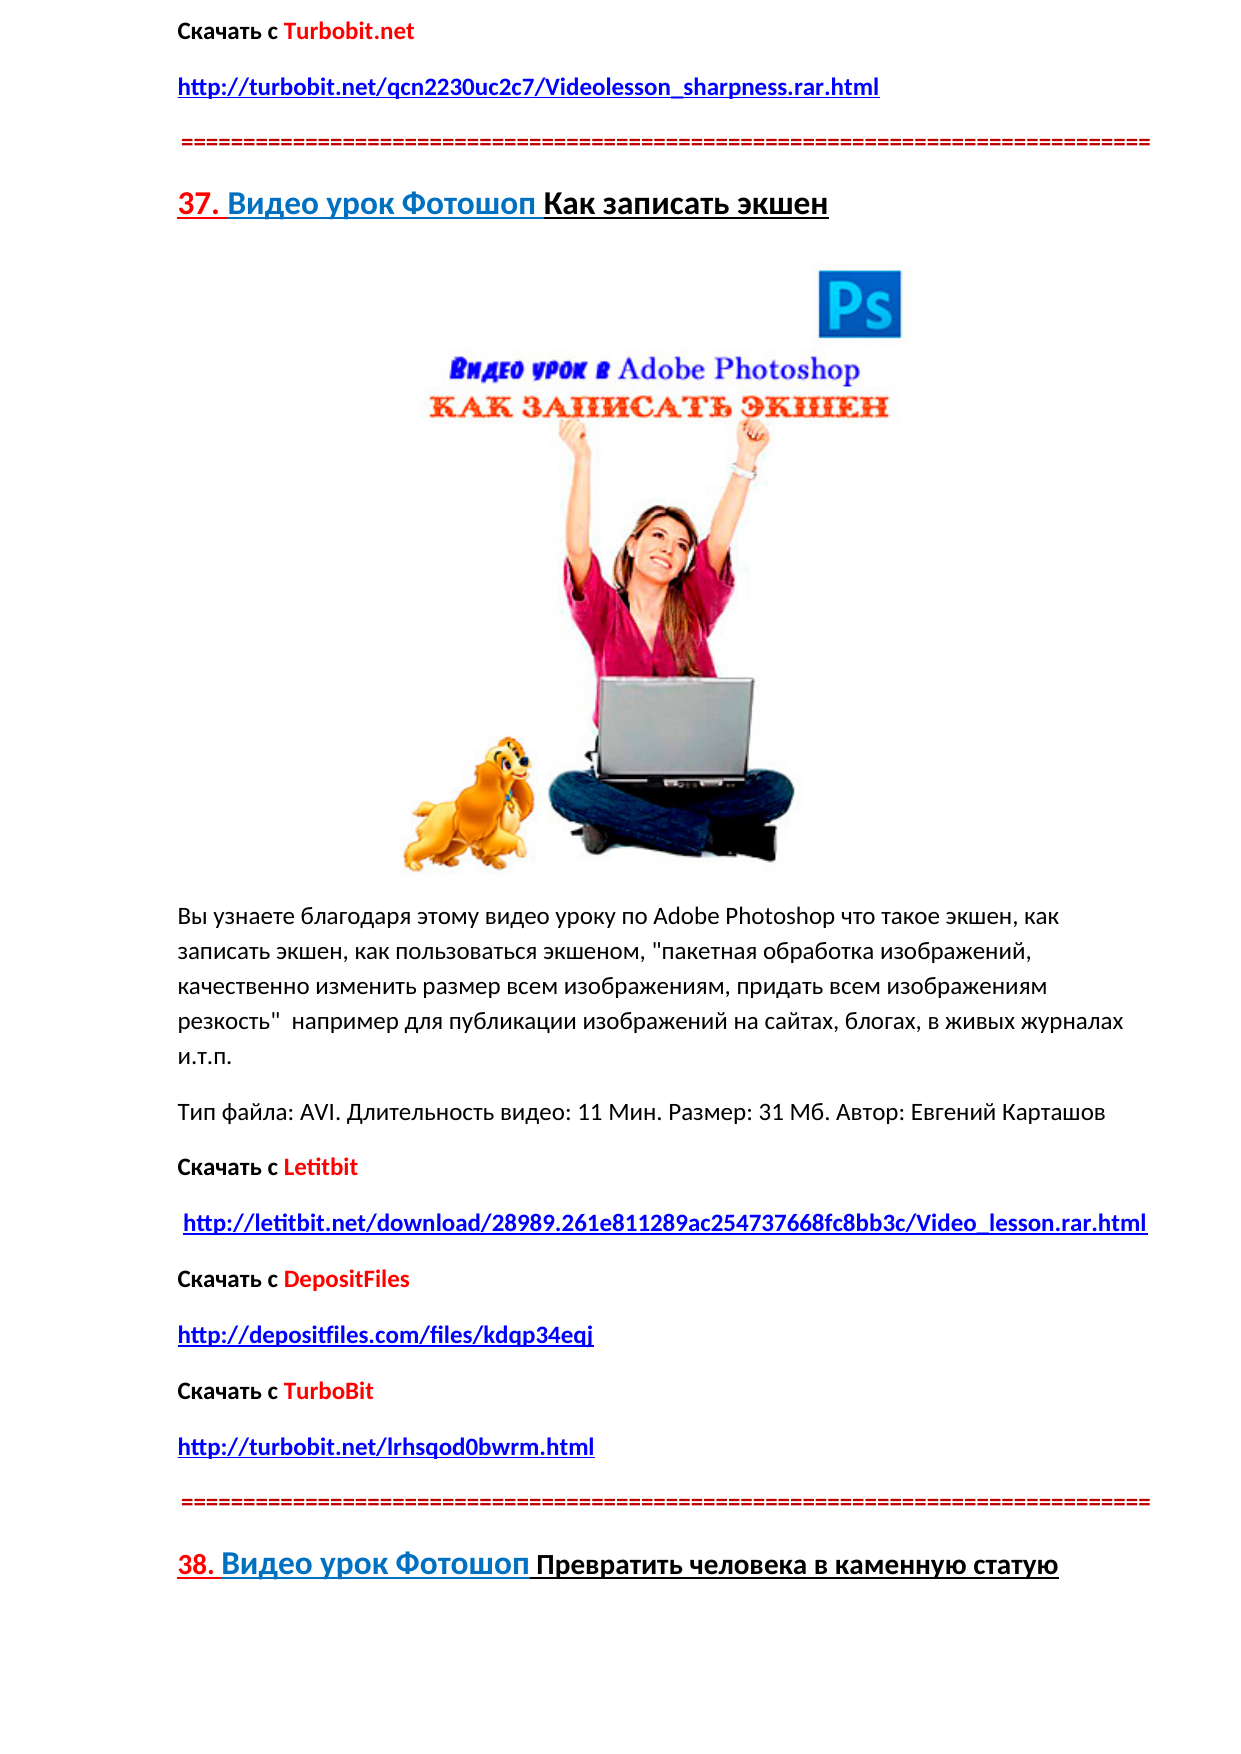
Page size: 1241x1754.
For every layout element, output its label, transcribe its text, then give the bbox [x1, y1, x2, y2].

text ============================================================================== [177, 126, 1152, 157]
text Скачать с DepositFiles [177, 1263, 1152, 1294]
picture [400, 250, 929, 875]
text 37. Видео урок Фотошоп Как записать экшен [177, 182, 1152, 223]
text Скачать с Turbobit.net [177, 15, 1152, 45]
text Вы узнаете благодаря этому видео уроку по Adobe Photoshop что такое экшен, как записать экшен, как пользоваться экшеном, "пакетная обработка изображений, качественно изменить размер всем изображениям, придать всем изображениям резкость" например для публикации изображений на сайтах, блогах, в живых журналах и.т.п. [177, 900, 1152, 1070]
text http://turbobit.net/qcn2230uc2c7/Videolesson_sharpness.rar.html [177, 71, 1152, 101]
text Тип файла: AVI. Длительность видео: 11 Мин. Размер: 31 Мб. Автор: Евгений Карташов [177, 1096, 1152, 1126]
text http://turbobit.net/lrhsqod0bwrm.html [177, 1431, 1152, 1461]
text Скачать с TurboBit [177, 1375, 1152, 1405]
text http://letitbit.net/download/28989.261e811289ac254737668fc8bb3c/Video_lesson.rar.html [177, 1207, 1152, 1238]
text Скачать с Letitbit [177, 1152, 1152, 1182]
text 38. Видео урок Фотошоп Превратить человека в каменную статую [177, 1542, 1152, 1583]
text http://depositfiles.com/files/kdqp34eqj [177, 1319, 1152, 1349]
text ============================================================================== [177, 1487, 1152, 1517]
